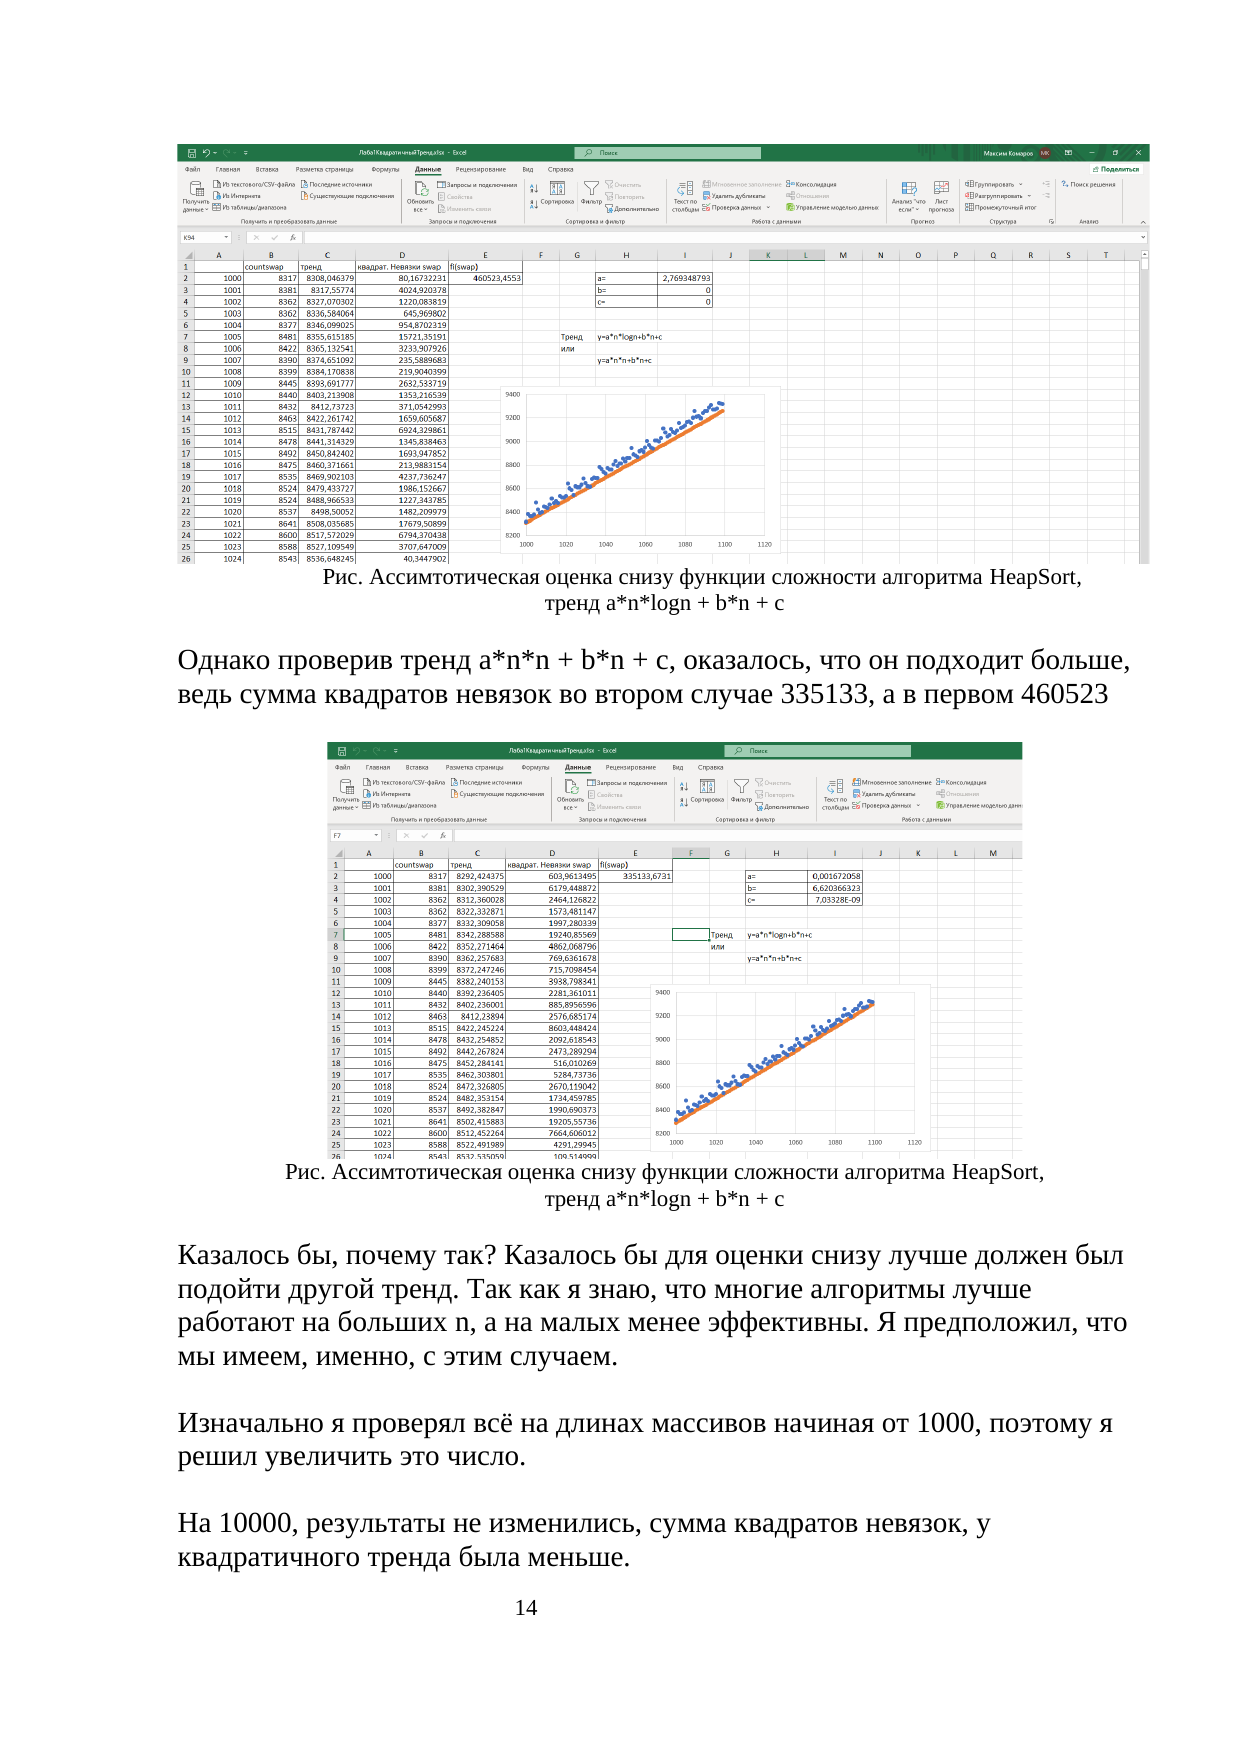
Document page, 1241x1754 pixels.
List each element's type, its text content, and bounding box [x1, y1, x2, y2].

picture [327, 742, 1023, 1159]
text Изначально я проверял всё на длинах массивов начиная от 1000, поэтому я решил увеличить это число. [177, 1405, 1152, 1472]
text тренд a*n*logn + b*n + c [177, 1184, 1152, 1211]
picture [177, 144, 1150, 564]
text На 10000, результаты не изменились, сумма квадратов невязок, у квадратичного тренда была меньше. [177, 1506, 1152, 1573]
text Казалось бы, почему так? Казалось бы для оценки снизу лучше должен был подойти другой тренд. Так как я знаю, что многие алгоритмы лучше работают на больших n, а на малых менее эффективны. Я предположил, что мы имеем, именно, с этим случаем. [177, 1237, 1152, 1371]
text тренд a*n*logn + b*n + c [177, 589, 1152, 616]
text Рис. Ассимтотическая оценка снизу функции сложности алгоритма HeapSort, [177, 563, 1152, 589]
text Рис. Ассимтотическая оценка снизу функции сложности алгоритма HeapSort, [177, 1158, 1152, 1184]
text Однако проверив тренд a*n*n + b*n + c, оказалось, что он подходит больше, ведь сумма квадратов невязок во втором случае 335133, а в первом 460523 [177, 642, 1152, 709]
